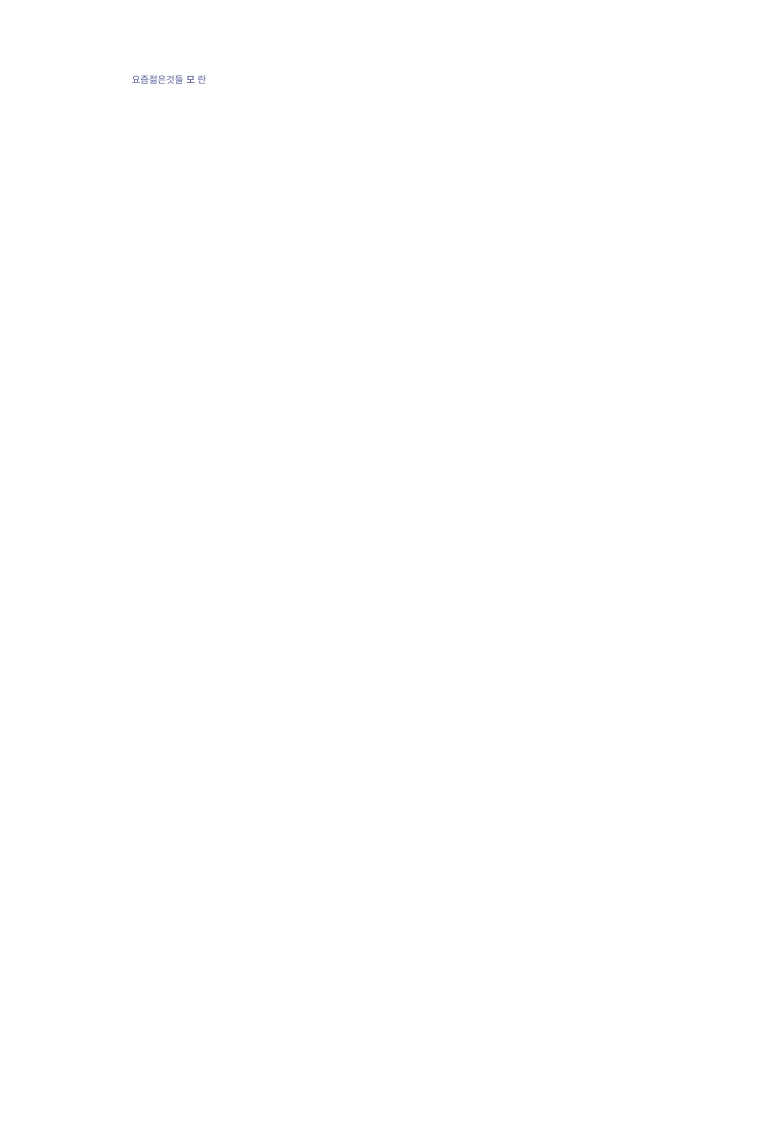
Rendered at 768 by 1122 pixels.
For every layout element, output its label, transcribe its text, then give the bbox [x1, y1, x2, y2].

text 요즘젊은것들 모 란 [132, 73, 768, 86]
